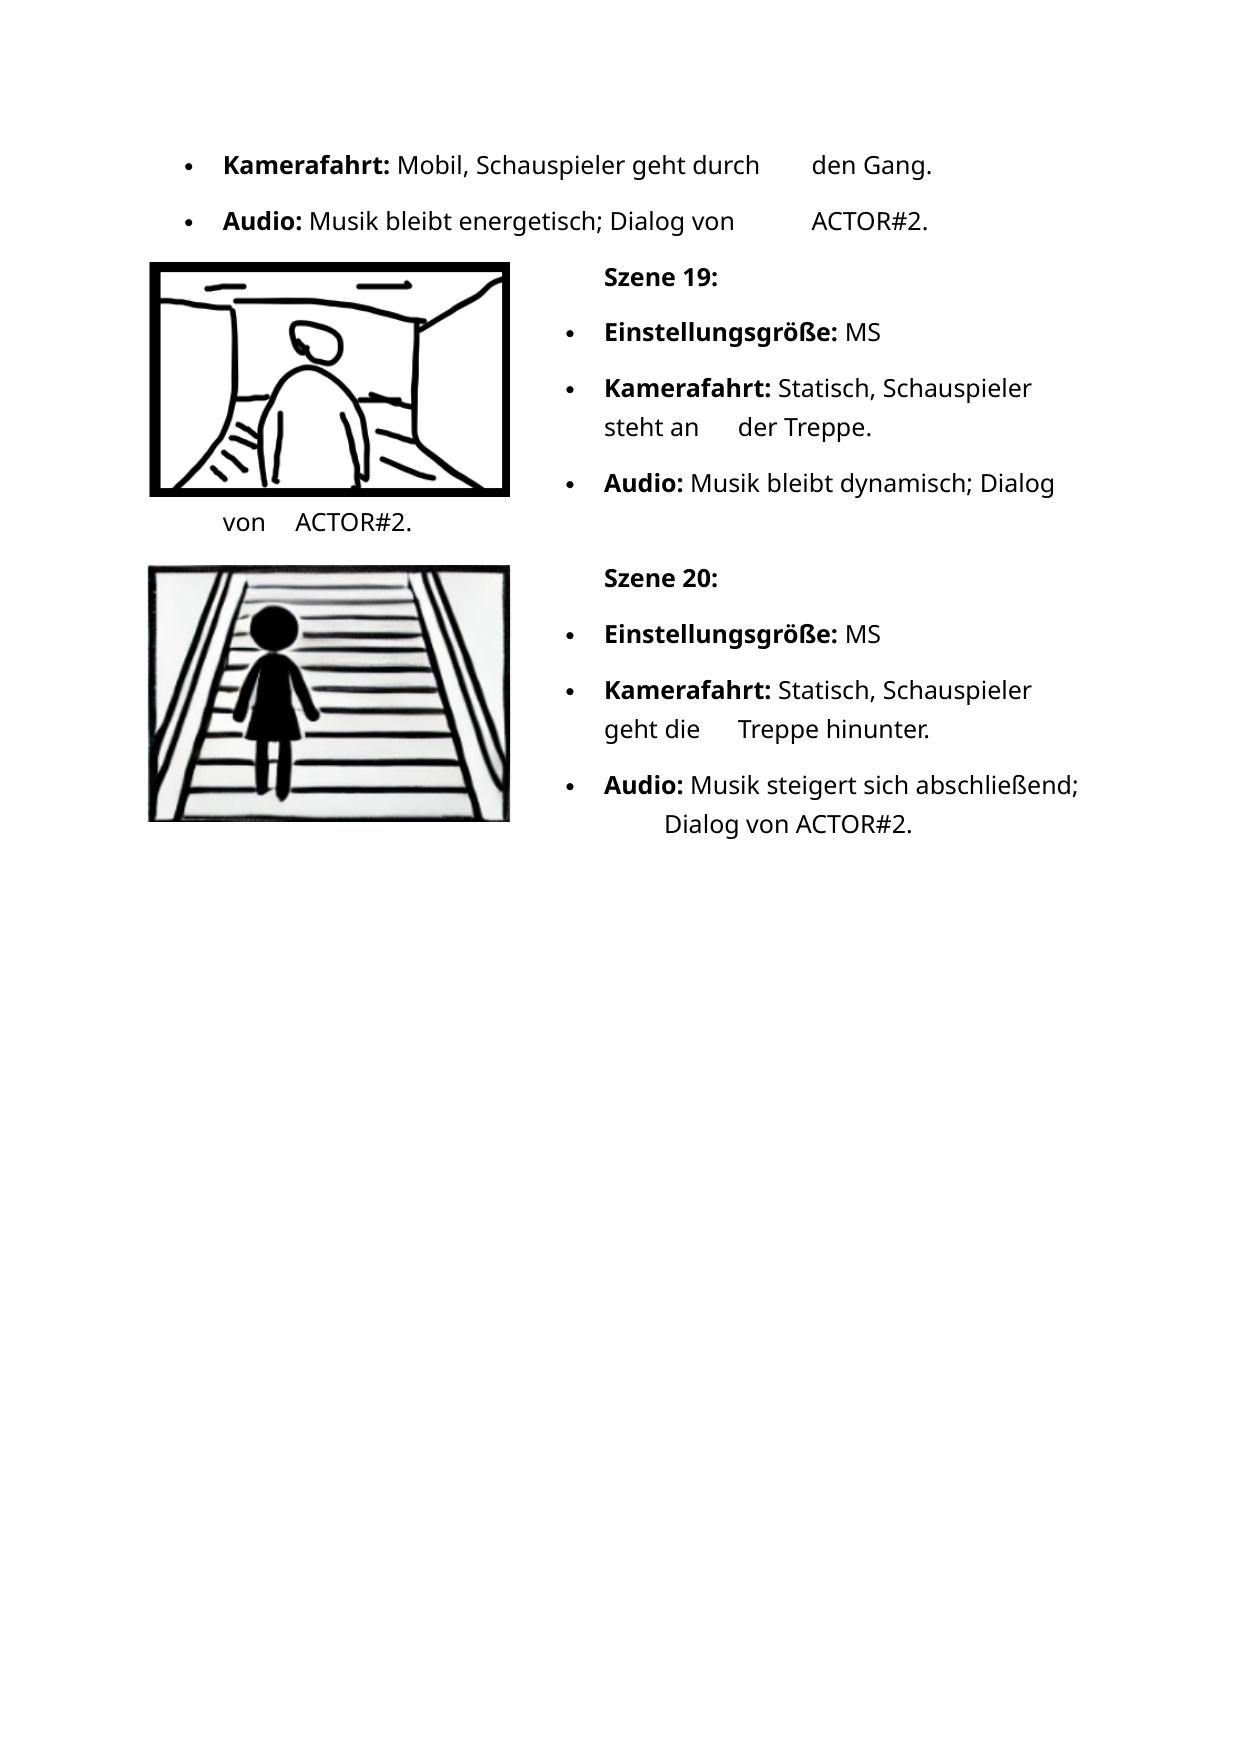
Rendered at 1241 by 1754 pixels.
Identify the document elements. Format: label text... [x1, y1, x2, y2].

list Audio: Musik steigert sich abschließend; Dialog von ACTOR#2. [185, 768, 1093, 841]
list Audio: Musik bleibt energetisch; Dialog von ACTOR#2. [185, 203, 1093, 237]
list Audio: Musik bleibt dynamisch; Dialog von ACTOR#2. [185, 466, 1093, 539]
list Einstellungsgröße: MS [510, 315, 1093, 349]
list Einstellungsgröße: MS [511, 617, 1093, 651]
picture [147, 565, 511, 822]
list Kamerafahrt: Statisch, Schauspieler geht die Treppe hinunter. [511, 673, 1093, 746]
list Kamerafahrt: Mobil, Schauspieler geht durch den Gang. [185, 148, 1093, 182]
list Kamerafahrt: Statisch, Schauspieler steht an der Treppe. [510, 371, 1093, 444]
text Szene 19: [223, 259, 1093, 293]
picture [144, 262, 510, 497]
text Szene 20: [223, 561, 1093, 595]
